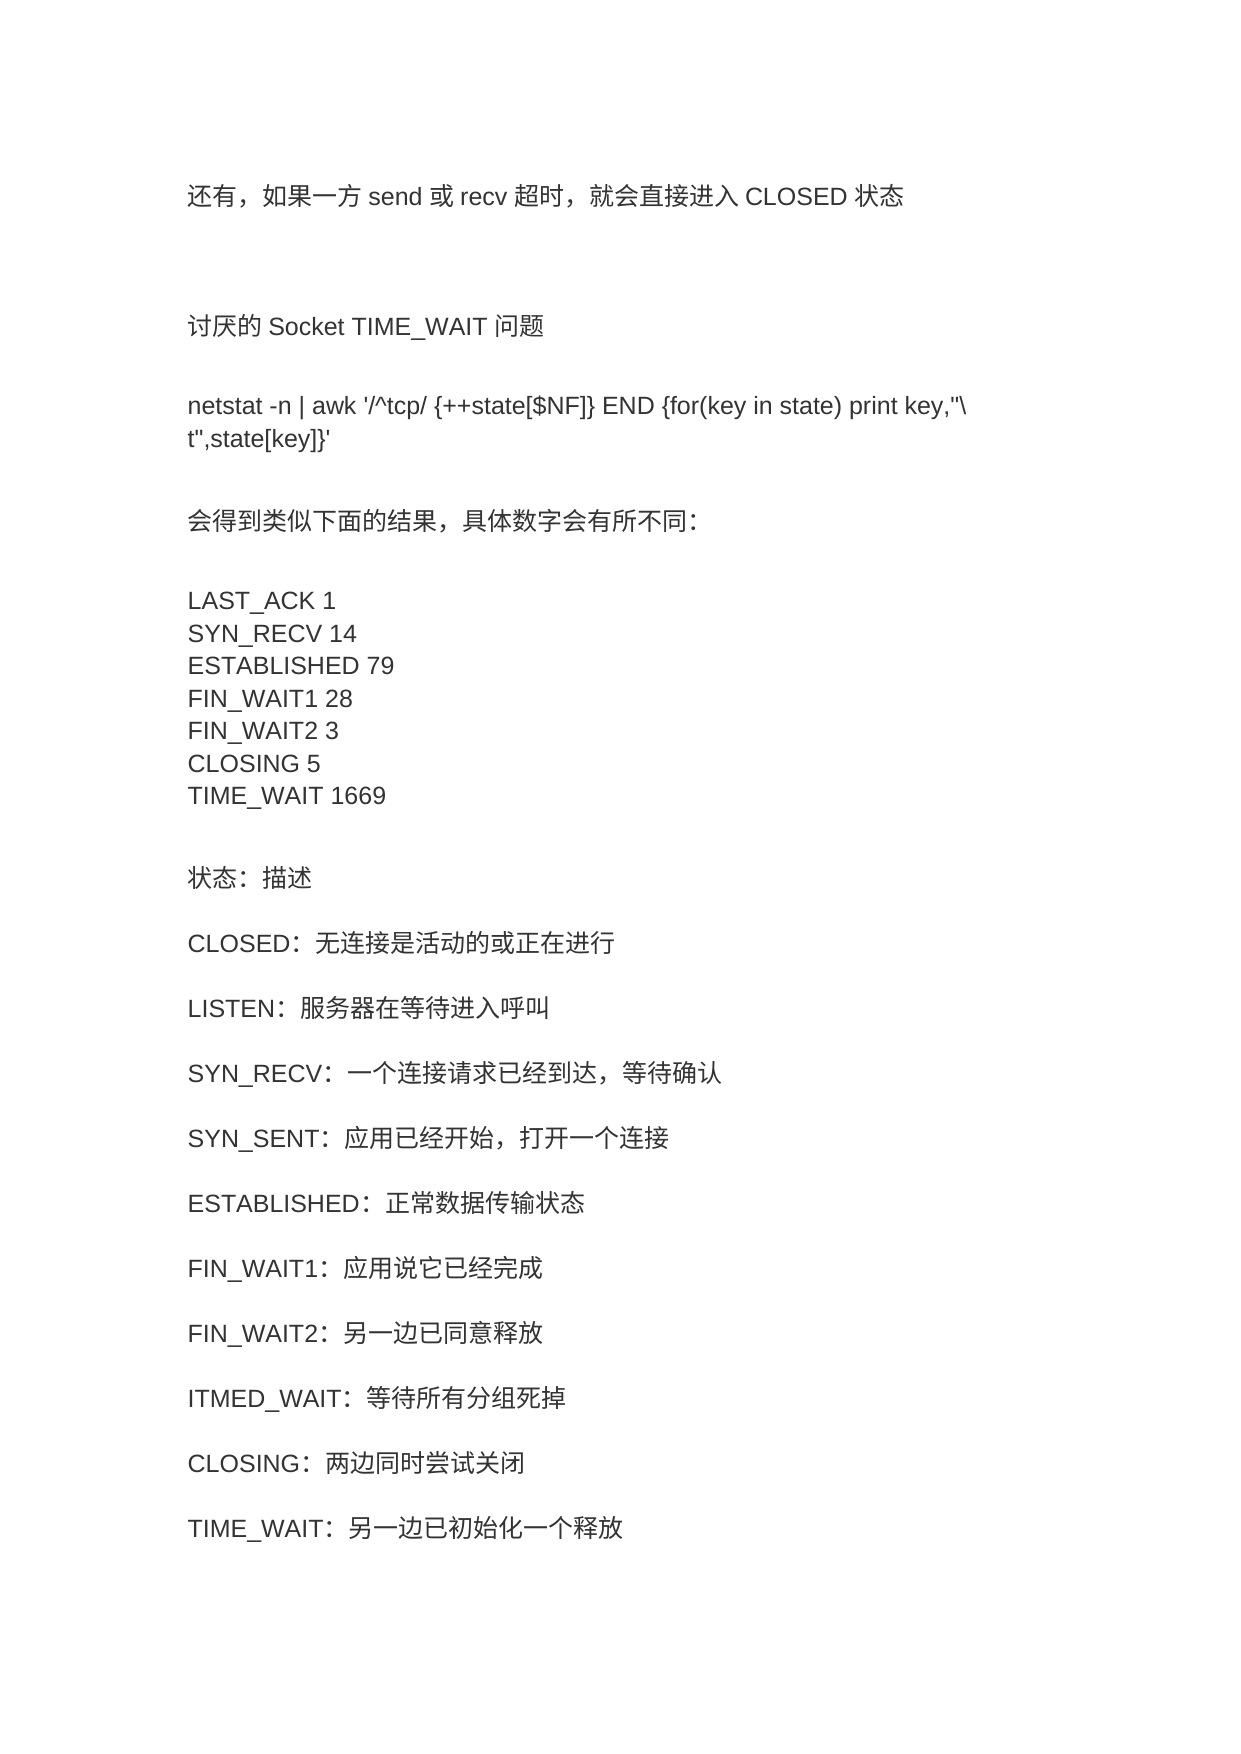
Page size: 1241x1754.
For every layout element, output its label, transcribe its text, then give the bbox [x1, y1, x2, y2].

text netstat -n | awk '/^tcp/ {++state[$NF]} END {for(key in state) print key,"\t",state[key]}' [187, 389, 1053, 454]
text ESTABLISHED 79 [187, 649, 1053, 682]
text SYN_SENT：应用已经开始，打开一个连接 [187, 1104, 1053, 1169]
text ITMED_WAIT：等待所有分组死掉 [187, 1364, 1053, 1429]
text CLOSING：两边同时尝试关闭 [187, 1429, 1053, 1494]
text 会得到类似下面的结果，具体数字会有所不同： [187, 487, 1053, 552]
text LISTEN：服务器在等待进入呼叫 [187, 974, 1053, 1039]
text FIN_WAIT1 28 [187, 682, 1053, 714]
text CLOSED：无连接是活动的或正在进行 [187, 909, 1053, 974]
text FIN_WAIT1：应用说它已经完成 [187, 1234, 1053, 1299]
text 状态：描述 [187, 844, 1053, 909]
text LAST_ACK 1 [187, 584, 1053, 617]
text SYN_RECV 14 [187, 617, 1053, 649]
text 讨厌的 Socket TIME_WAIT 问题 [187, 292, 1053, 357]
text TIME_WAIT 1669 [187, 779, 1053, 812]
text ESTABLISHED：正常数据传输状态 [187, 1169, 1053, 1234]
text CLOSING 5 [187, 747, 1053, 779]
text SYN_RECV：一个连接请求已经到达，等待确认 [187, 1039, 1053, 1104]
text FIN_WAIT2：另一边已同意释放 [187, 1299, 1053, 1364]
text 还有，如果一方 send 或 recv 超时，就会直接进入 CLOSED 状态 [187, 162, 1053, 227]
text TIME_WAIT：另一边已初始化一个释放 [187, 1494, 1053, 1559]
text FIN_WAIT2 3 [187, 714, 1053, 747]
